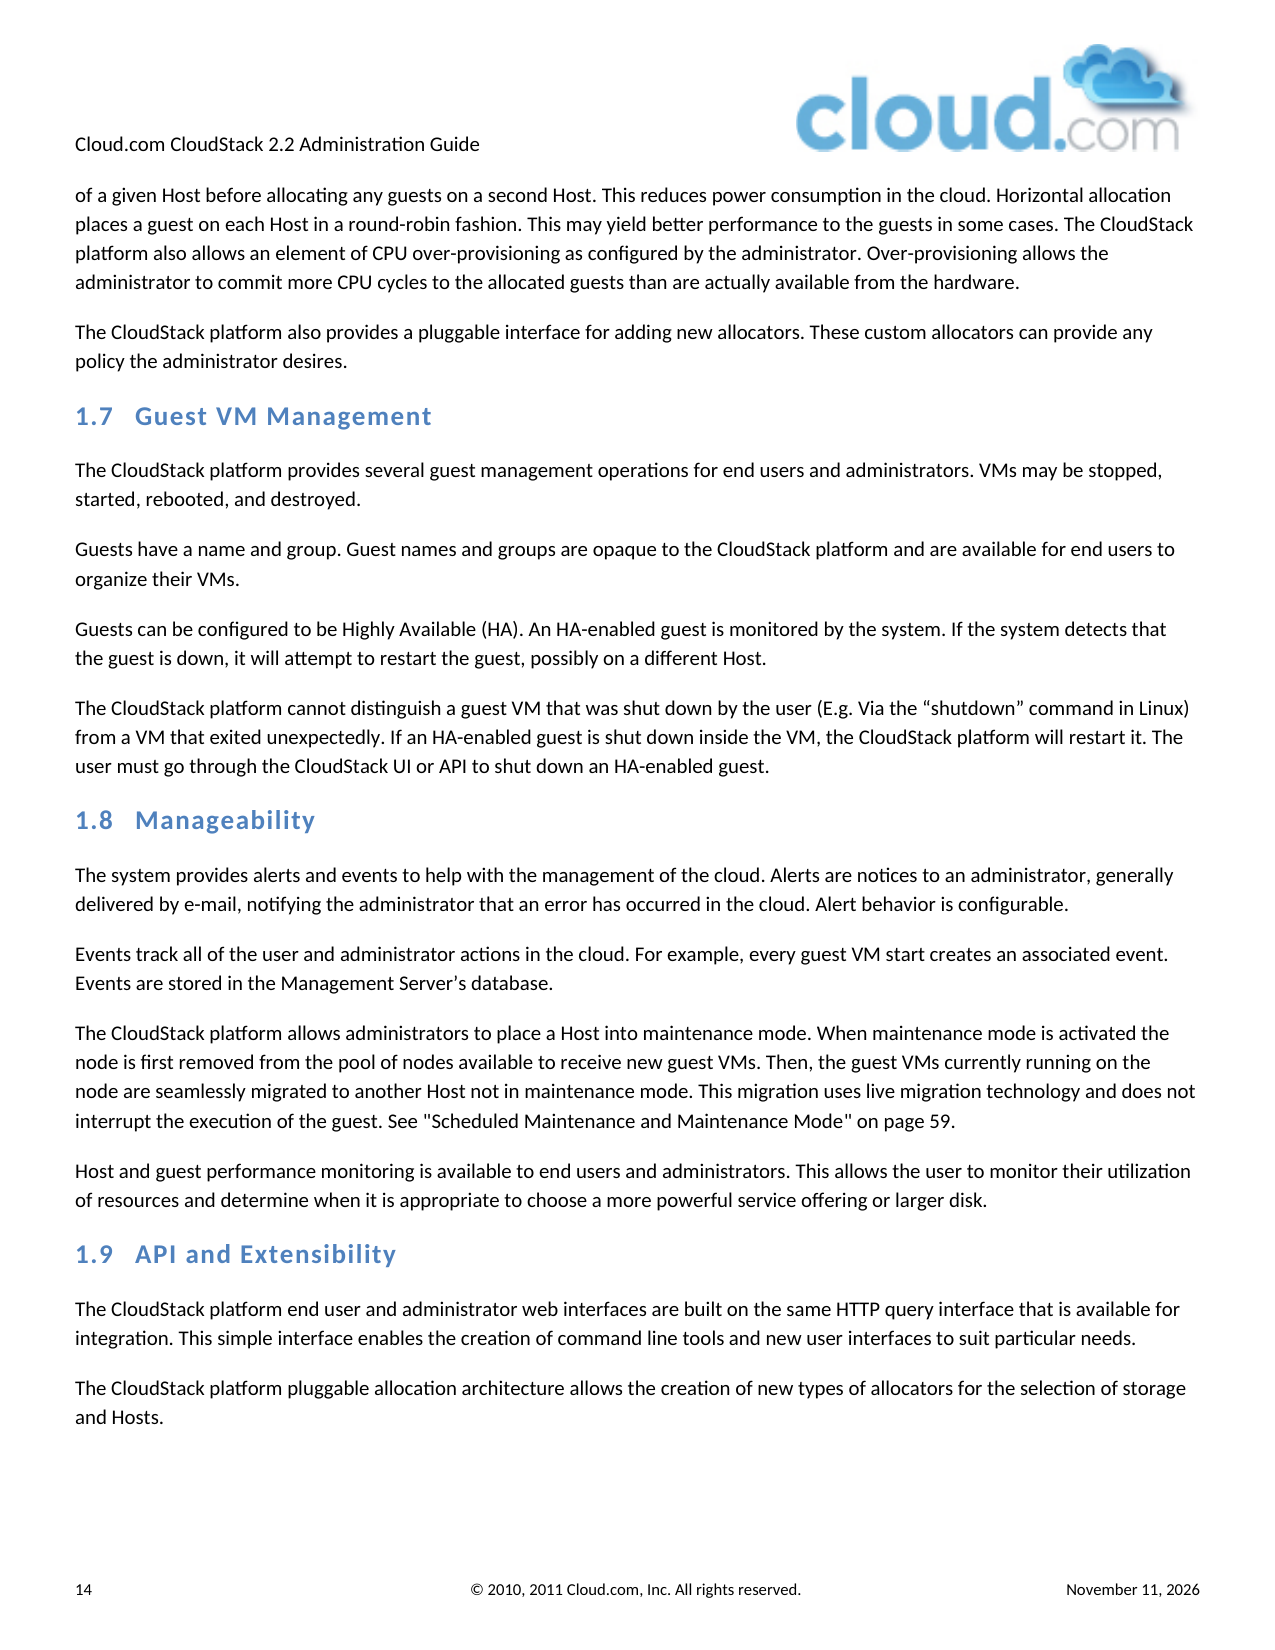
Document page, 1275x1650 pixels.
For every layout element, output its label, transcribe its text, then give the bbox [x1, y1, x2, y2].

text The CloudStack platform cannot distinguish a guest VM that was shut down by the user (E.g. Via the “shutdown” command in Linux) from a VM that exited unexpectedly. If an HA-enabled guest is shut down inside the VM, the CloudStack platform will restart it. The user must go through the CloudStack UI or API to shut down an HA-enabled guest. [75, 695, 1200, 779]
text Host and guest performance monitoring is available to end users and administrators. This allows the user to monitor their utilization of resources and determine when it is appropriate to choose a more powerful service offering or larger disk. [75, 1158, 1200, 1212]
text The system provides alerts and events to help with the management of the cloud. Alerts are notices to an administrator, generally delivered by e-mail, notifying the administrator that an error has occurred in the cloud. Alert behavior is configurable. [75, 862, 1200, 917]
subtitle API and Extensibility [75, 1237, 1200, 1270]
subtitle Guest VM Management [75, 399, 1200, 432]
text The CloudStack platform also provides a pluggable interface for adding new allocators. These custom allocators can provide any policy the administrator desires. [75, 319, 1200, 374]
text The CloudStack platform provides several guest management operations for end users and administrators. VMs may be stopped, started, rebooted, and destroyed. [75, 457, 1200, 512]
picture [796, 44, 1200, 152]
text Guests can be configured to be Highly Available (HA). An HA-enabled guest is monitored by the system. If the system detects that the guest is down, it will attempt to restart the guest, possibly on a different Host. [75, 616, 1200, 670]
text The CloudStack platform end user and administrator web interfaces are built on the same HTTP query interface that is available for integration. This simple interface enables the creation of command line tools and new user interfaces to suit particular needs. [75, 1296, 1200, 1350]
text Events track all of the user and administrator actions in the cloud. For example, every guest VM start creates an associated event. Events are stored in the Management Server’s database. [75, 941, 1200, 996]
text The CloudStack platform pluggable allocation architecture allows the creation of new types of allocators for the selection of storage and Hosts. [75, 1375, 1200, 1429]
text Guests have a name and group. Guest names and groups are opaque to the CloudStack platform and are available for end users to organize their VMs. [75, 537, 1200, 591]
subtitle Manageability [75, 803, 1200, 836]
text The CloudStack platform allows administrators to place a Host into maintenance mode. When maintenance mode is activated the node is first removed from the pool of nodes available to receive new guest VMs. Then, the guest VMs currently running on the node are seamlessly migrated to another Host not in maintenance mode. This migration uses live migration technology and does not interrupt the execution of the guest. See "Scheduled Maintenance and Maintenance Mode" on page 58. [75, 1020, 1200, 1133]
